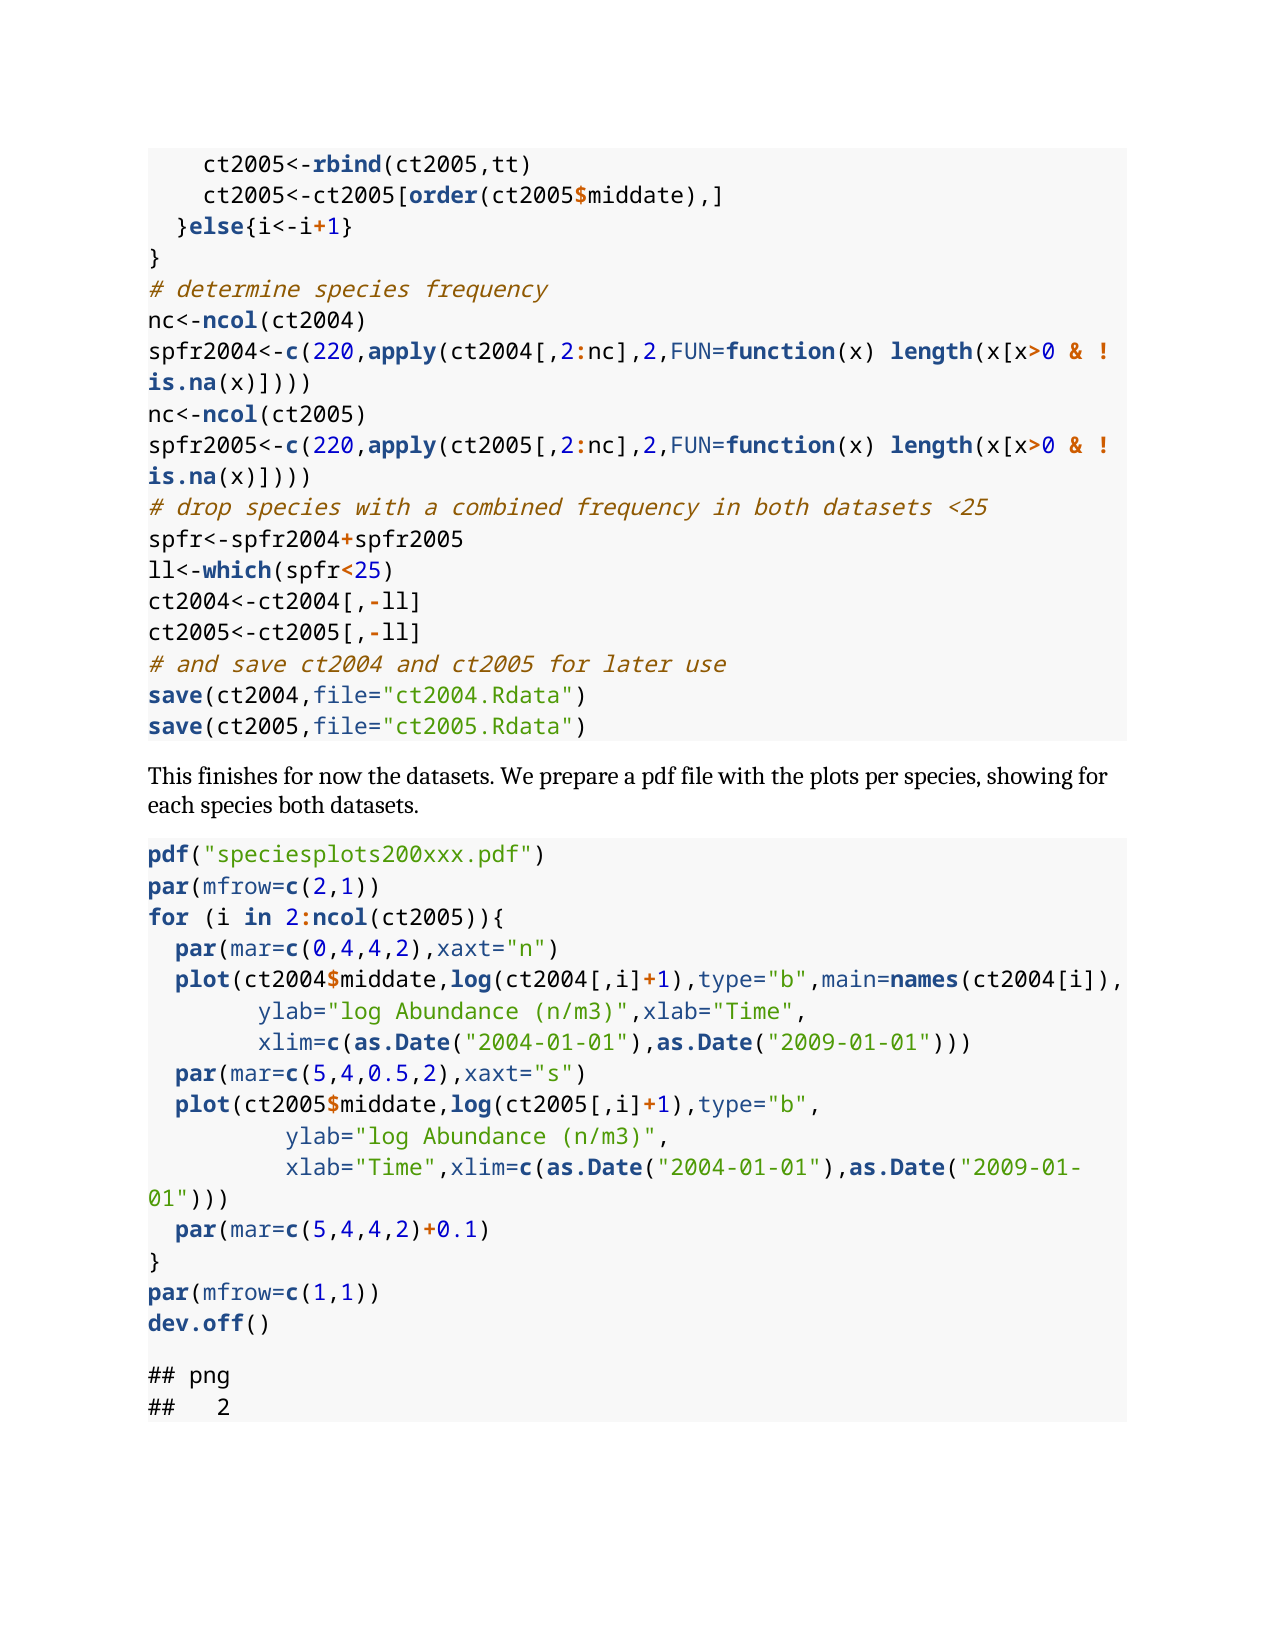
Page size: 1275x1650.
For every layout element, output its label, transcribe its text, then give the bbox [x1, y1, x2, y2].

text This finishes for now the datasets. We prepare a pdf file with the plots per species, showing for each species both datasets. [148, 762, 1127, 820]
text ## png ## 2 [148, 1359, 1127, 1422]
text pdf("speciesplots200xxx.pdf") par(mfrow=c(2,1)) for (i in 2:ncol(ct2005)){ par(mar=c(0,4,4,2),xaxt="n") plot(ct2004$middate,log(ct2004[,i]+1),type="b",main=names(ct2004[i]), ylab="log Abundance (n/m3)",xlab="Time", xlim=c(as.Date("2004-01-01"),as.Date("2009-01-01"))) par(mar=c(5,4,0.5,2),xaxt="s") plot(ct2005$middate,log(ct2005[,i]+1),type="b", ylab="log Abundance (n/m3)", xlab="Time",xlim=c(as.Date("2004-01-01"),as.Date("2009-01-01"))) par(mar=c(5,4,4,2)+0.1) } par(mfrow=c(1,1)) dev.off() [148, 838, 1127, 1338]
